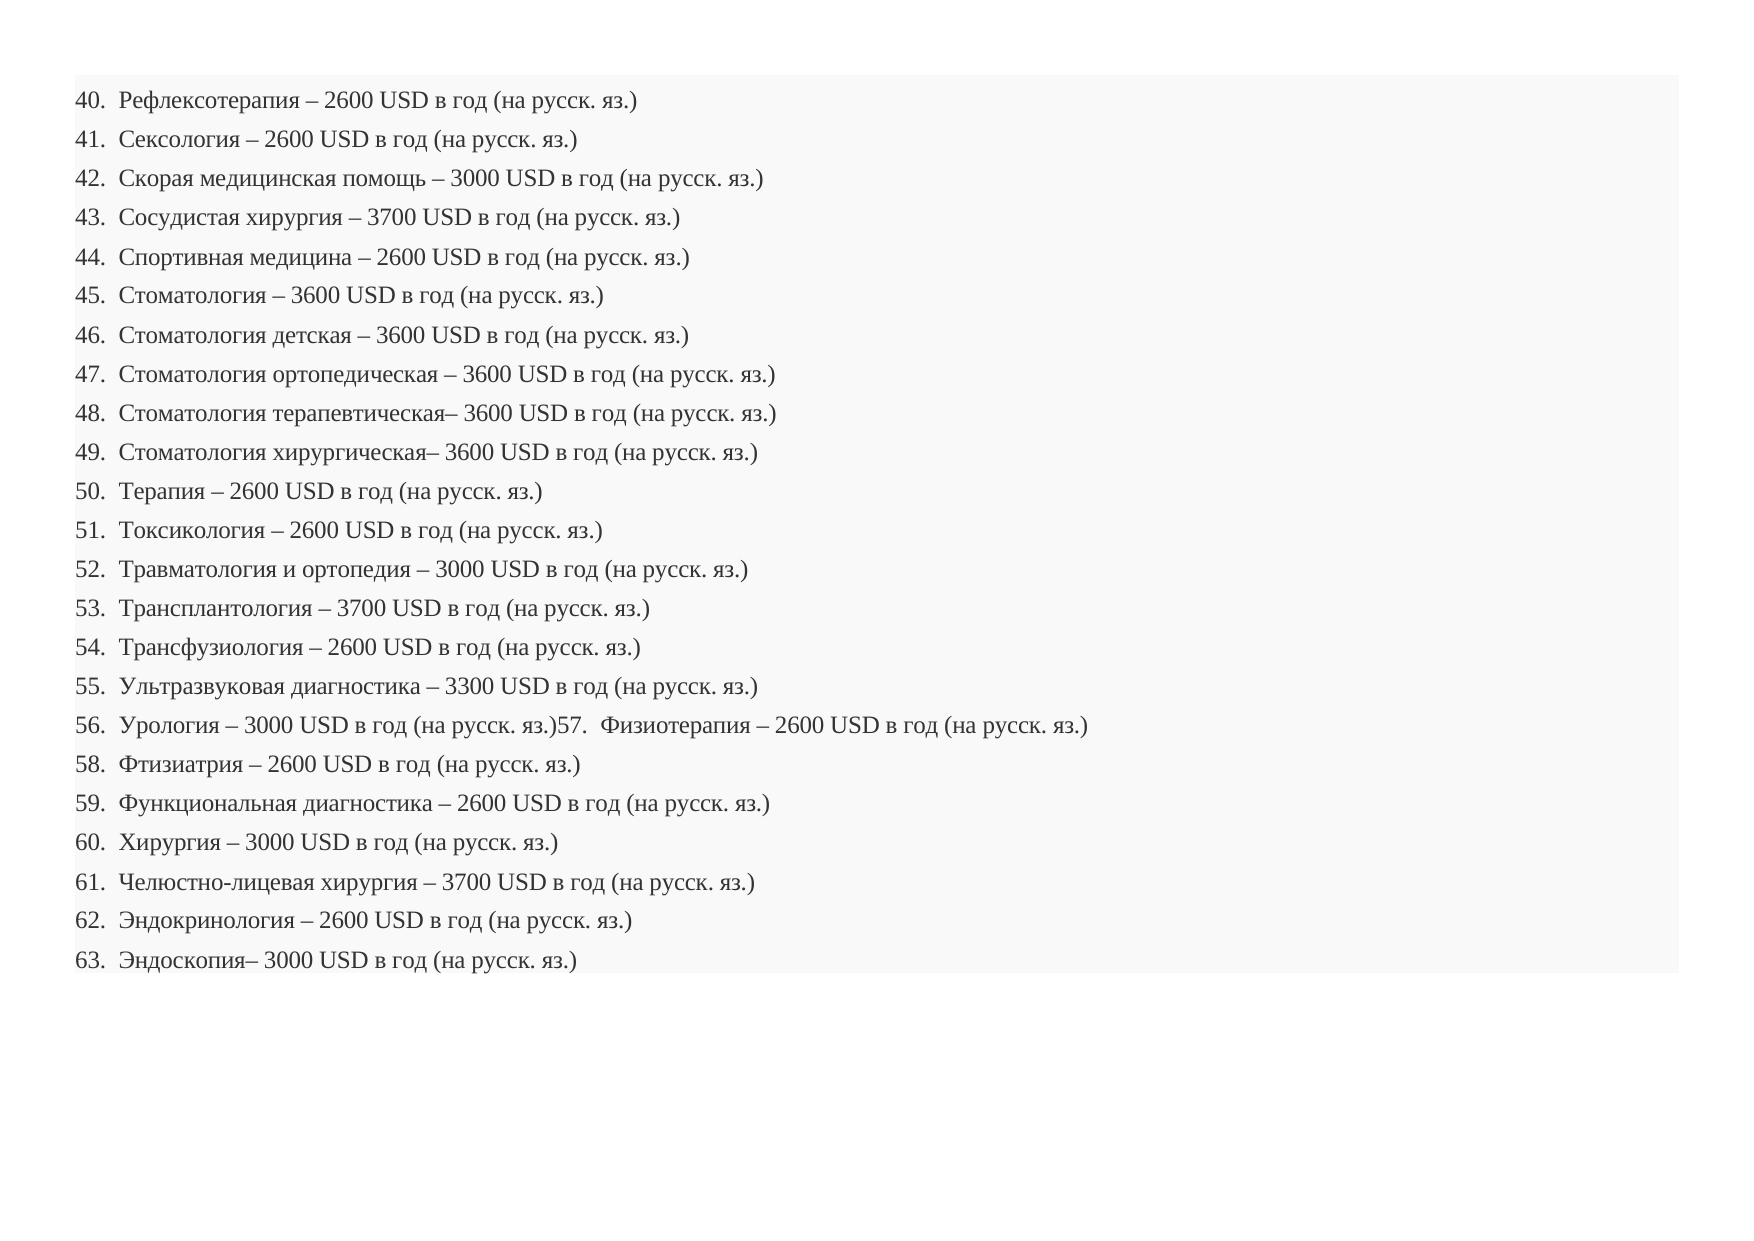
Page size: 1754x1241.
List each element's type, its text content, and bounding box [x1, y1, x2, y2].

text 63. Эндоскопия– 3000 USD в год (на русск. яз.) [75, 934, 1679, 973]
text 40. Рефлексотерапия – 2600 USD в год (на русск. яз.) [75, 75, 1679, 114]
text 51. Токсикология – 2600 USD в год (на русск. яз.) [75, 505, 1679, 544]
text 62. Эндокринология – 2600 USD в год (на русск. яз.) [75, 895, 1679, 934]
text 56. Урология – 3000 USD в год (на русск. яз.)57. Физиотерапия – 2600 USD в год (на русск. яз.) [75, 700, 1679, 739]
text 46. Стоматология детская – 3600 USD в год (на русск. яз.) [75, 309, 1679, 348]
text 41. Сексология – 2600 USD в год (на русск. яз.) [75, 114, 1679, 153]
text 47. Стоматология ортопедическая – 3600 USD в год (на русск. яз.) [75, 348, 1679, 387]
text 42. Скорая медицинская помощь – 3000 USD в год (на русск. яз.) [75, 153, 1679, 192]
text 58. Фтизиатрия – 2600 USD в год (на русск. яз.) [75, 739, 1679, 778]
text 50. Терапия – 2600 USD в год (на русск. яз.) [75, 466, 1679, 505]
text 49. Стоматология хирургическая– 3600 USD в год (на русск. яз.) [75, 427, 1679, 466]
text 59. Функциональная диагностика – 2600 USD в год (на русск. яз.) [75, 778, 1679, 817]
text 54. Трансфузиология – 2600 USD в год (на русск. яз.) [75, 622, 1679, 661]
text 60. Хирургия – 3000 USD в год (на русск. яз.) [75, 817, 1679, 856]
text 53. Трансплантология – 3700 USD в год (на русск. яз.) [75, 583, 1679, 622]
text 48. Стоматология терапевтическая– 3600 USD в год (на русск. яз.) [75, 387, 1679, 427]
text 61. Челюстно-лицевая хирургия – 3700 USD в год (на русск. яз.) [75, 856, 1679, 895]
text 55. Ультразвуковая диагностика – 3300 USD в год (на русск. яз.) [75, 661, 1679, 700]
text 44. Спортивная медицина – 2600 USD в год (на русск. яз.) [75, 231, 1679, 270]
text 43. Сосудистая хирургия – 3700 USD в год (на русск. яз.) [75, 192, 1679, 231]
text 45. Стоматология – 3600 USD в год (на русск. яз.) [75, 270, 1679, 309]
text 52. Травматология и ортопедия – 3000 USD в год (на русск. яз.) [75, 544, 1679, 583]
